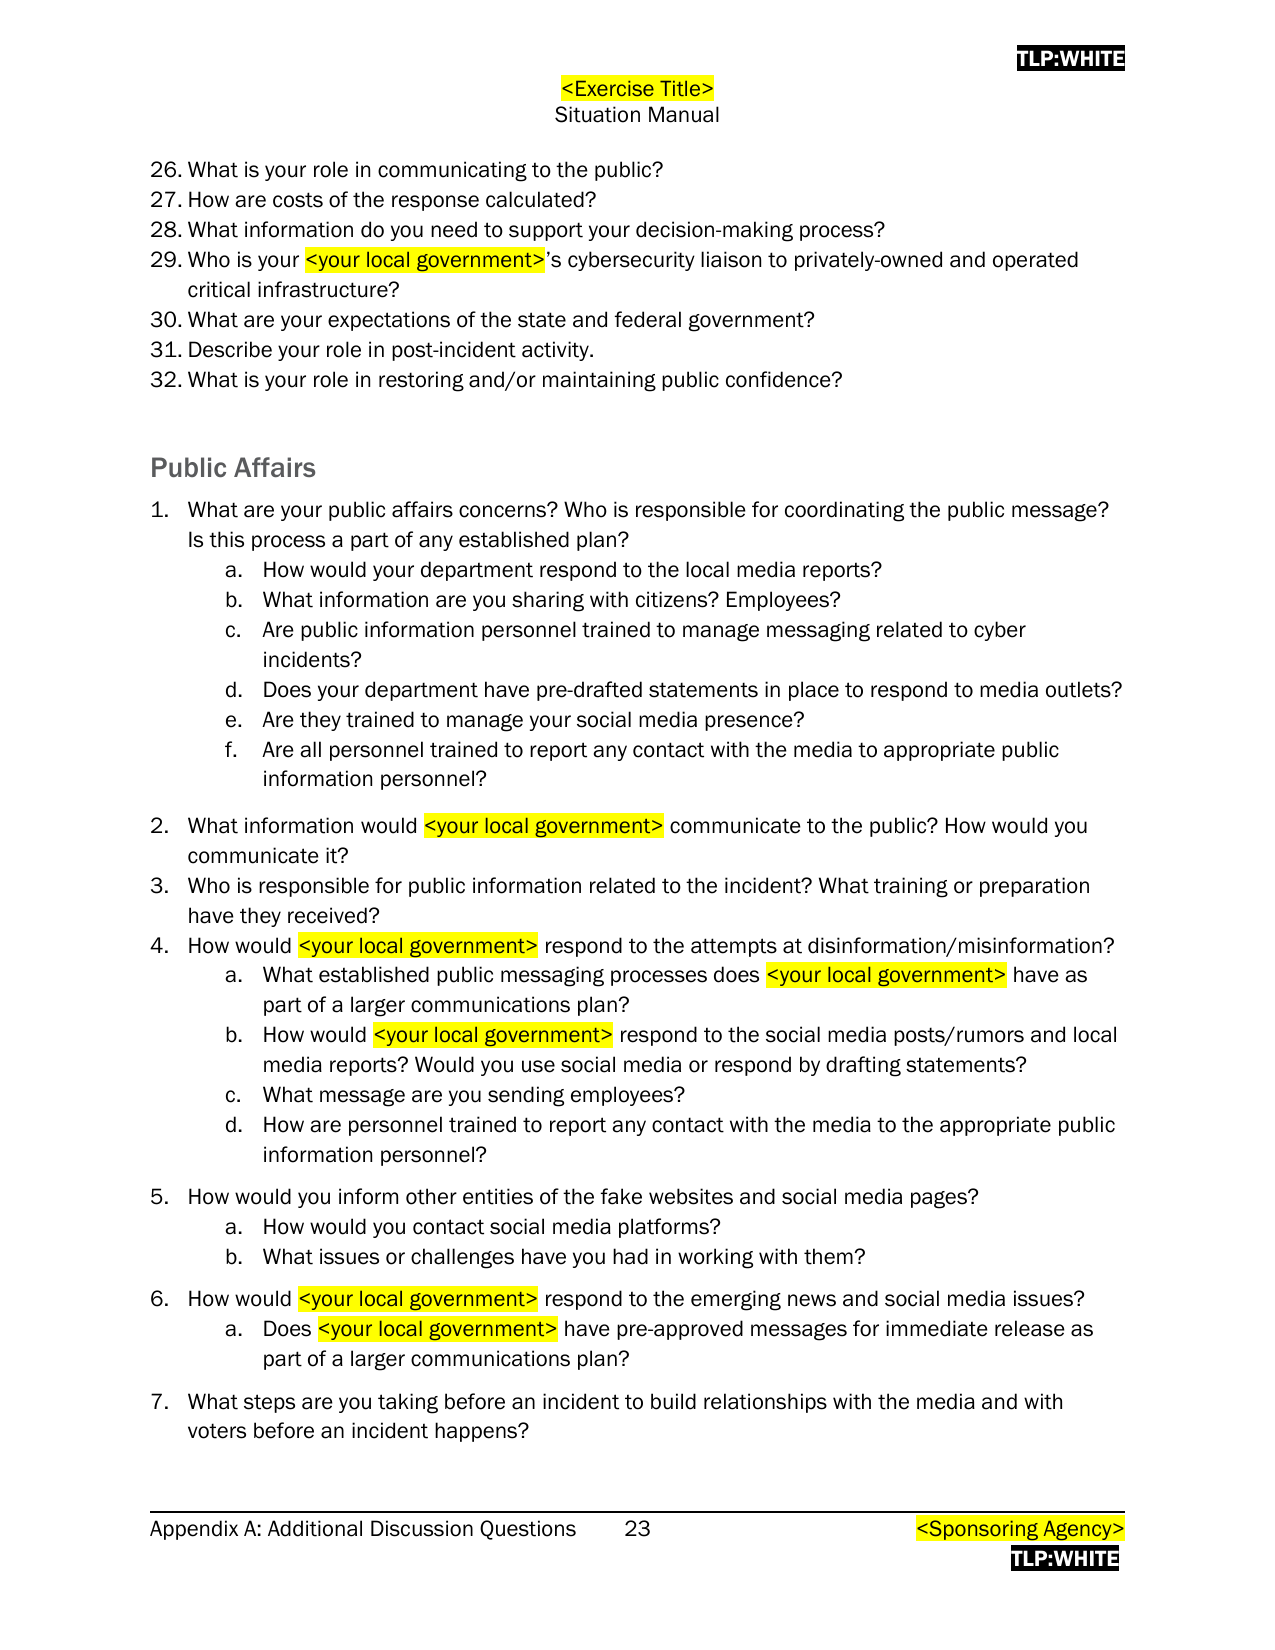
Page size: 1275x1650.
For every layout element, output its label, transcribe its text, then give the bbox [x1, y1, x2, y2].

list Who is your <your local government>’s cybersecurity liaison to privately-owned and operated critical infrastructure? [150, 247, 1125, 302]
list How would your department respond to the local media reports? [225, 557, 1125, 583]
list Who is responsible for public information related to the incident? What training or preparation have they received? [150, 872, 1125, 928]
list How would <your local government> respond to the emerging news and social media issues? [538, 1286, 1125, 1312]
list Describe your role in post-incident activity. [150, 336, 1125, 362]
list How would you contact social media platforms? [225, 1213, 1125, 1239]
subtitle Public Affairs [150, 451, 1125, 484]
list Are all personnel trained to report any contact with the media to appropriate public information personnel? [225, 736, 1125, 792]
list What is your role in communicating to the public? [150, 157, 1125, 183]
list What are your expectations of the state and federal government? [150, 306, 1125, 332]
list What information are you sharing with citizens? Employees? [225, 586, 1125, 612]
list How would <your local government> respond to the social media posts/rumors and local media reports? Would you use social media or respond by drafting statements? [225, 1022, 1125, 1078]
list How are costs of the response calculated? [150, 187, 1125, 213]
list What established public messaging processes does <your local government> have as part of a larger communications plan? [225, 962, 1125, 1018]
list Are public information personnel trained to manage messaging related to cyber incidents? [225, 616, 1125, 672]
list Are they trained to manage your social media presence? [225, 706, 1125, 732]
list Does <your local government> have pre-approved messages for immediate release as part of a larger communications plan? [225, 1316, 1125, 1372]
list What is your role in restoring and/or maintaining public confidence? [150, 366, 1125, 392]
list How would you inform other entities of the fake websites and social media pages? [150, 1184, 1125, 1210]
list What are your public affairs concerns? Who is responsible for coordinating the public message? Is this process a part of any established plan? [150, 497, 1125, 553]
list How would <your local government> respond to the attempts at disinformation/misinformation? [538, 932, 1125, 958]
list What steps are you taking before an incident to build relationships with the media and with voters before an incident happens? [150, 1388, 1125, 1444]
list What information would <your local government> communicate to the public? How would you communicate it? [150, 812, 1125, 868]
list How are personnel trained to report any contact with the media to the appropriate public information personnel? [225, 1111, 1125, 1167]
list What message are you sending employees? [225, 1081, 1125, 1107]
list Does your department have pre-drafted statements in place to respond to media outlets? [225, 676, 1125, 702]
list What information do you need to support your decision-making process? [150, 217, 1125, 243]
list What issues or challenges have you had in working with them? [225, 1243, 1125, 1269]
